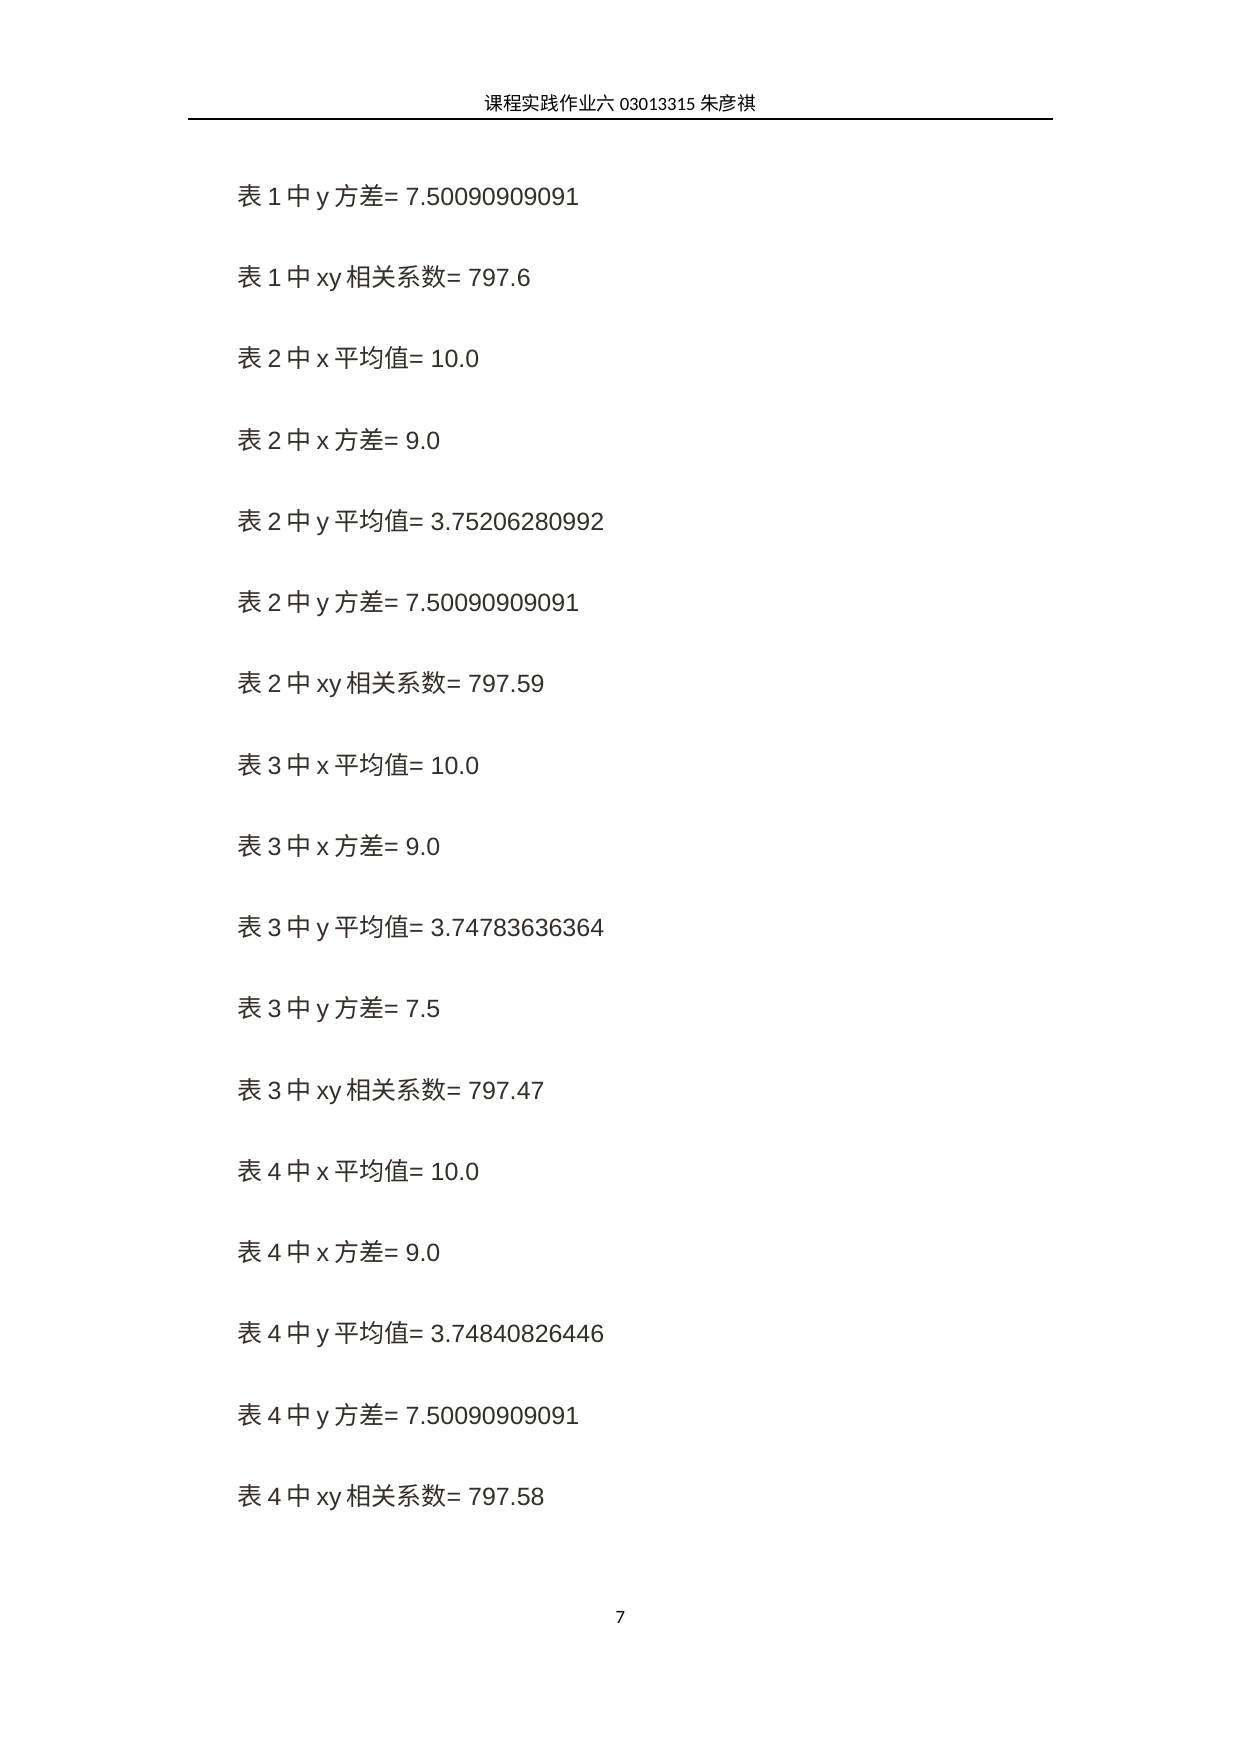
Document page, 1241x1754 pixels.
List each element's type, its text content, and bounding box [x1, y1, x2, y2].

text 表1中xy相关系数= 797.6 [187, 243, 1053, 308]
text 表3中x方差= 9.0 [187, 812, 1053, 877]
text 表3中y方差= 7.5 [187, 974, 1053, 1039]
text 表3中y平均值= 3.74783636364 [187, 893, 1053, 958]
text 表2中y方差= 7.50090909091 [187, 568, 1053, 633]
text 表4中xy相关系数= 797.58 [187, 1462, 1053, 1527]
text 表2中y平均值= 3.75206280992 [187, 487, 1053, 552]
text 表4中y平均值= 3.74840826446 [187, 1299, 1053, 1364]
text 表3中xy相关系数= 797.47 [187, 1056, 1053, 1121]
text 表4中x方差= 9.0 [187, 1218, 1053, 1283]
text 表4中x平均值= 10.0 [187, 1137, 1053, 1202]
text 表4中y方差= 7.50090909091 [187, 1381, 1053, 1446]
text 表1中y方差= 7.50090909091 [187, 162, 1053, 227]
text 表2中x平均值= 10.0 [187, 324, 1053, 389]
text 表2中x方差= 9.0 [187, 406, 1053, 471]
text 表3中x平均值= 10.0 [187, 731, 1053, 796]
text 表2中xy相关系数= 797.59 [187, 649, 1053, 714]
